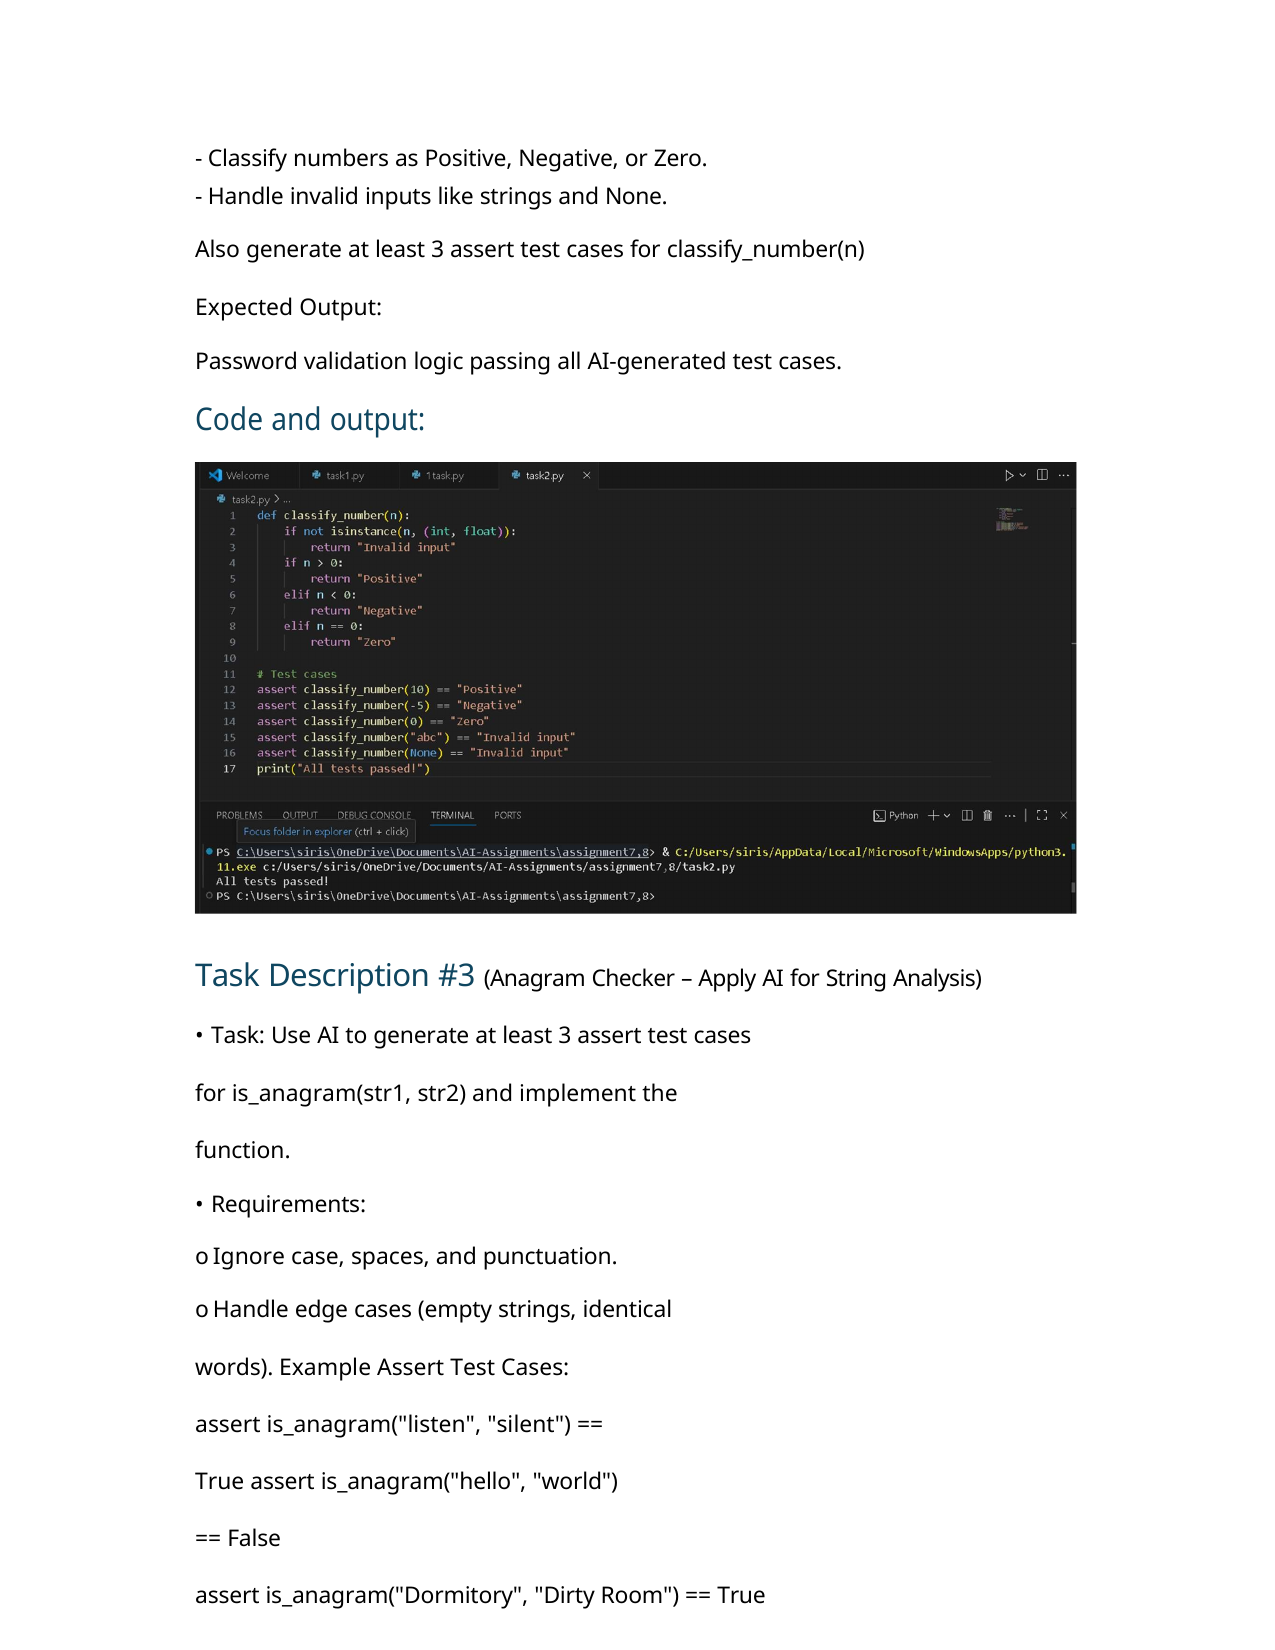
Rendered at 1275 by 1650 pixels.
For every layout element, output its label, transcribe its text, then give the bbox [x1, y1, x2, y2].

list Ignore case, spaces, and punctuation. [195, 1240, 1087, 1271]
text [195, 1579, 817, 1611]
picture [194, 462, 1077, 914]
subtitle Code and output: [195, 397, 1087, 439]
list Handle edge cases (empty strings, identical words). Example Assert Test Cases: [195, 1293, 732, 1382]
list Task: Use AI to generate at least 3 assert test cases for is_anagram(str1, str2) and implement the function. [195, 1019, 754, 1165]
list Classify numbers as Positive, Negative, or Zero. [195, 142, 1087, 173]
text Task Description #3 (Anagram Checker – Apply AI for String Analysis) [195, 953, 1087, 995]
text Password validation logic passing all AI-generated test cases. [195, 349, 1087, 375]
list Requirements: [195, 1191, 1087, 1217]
text assert is_anagram("listen", "silent") == True assert is_anagram("hello", "world") == False [195, 1408, 632, 1553]
list Handle invalid inputs like strings and None. [195, 179, 1087, 211]
text Also generate at least 3 assert test cases for classify_number(n) Expected Output: [195, 233, 894, 322]
